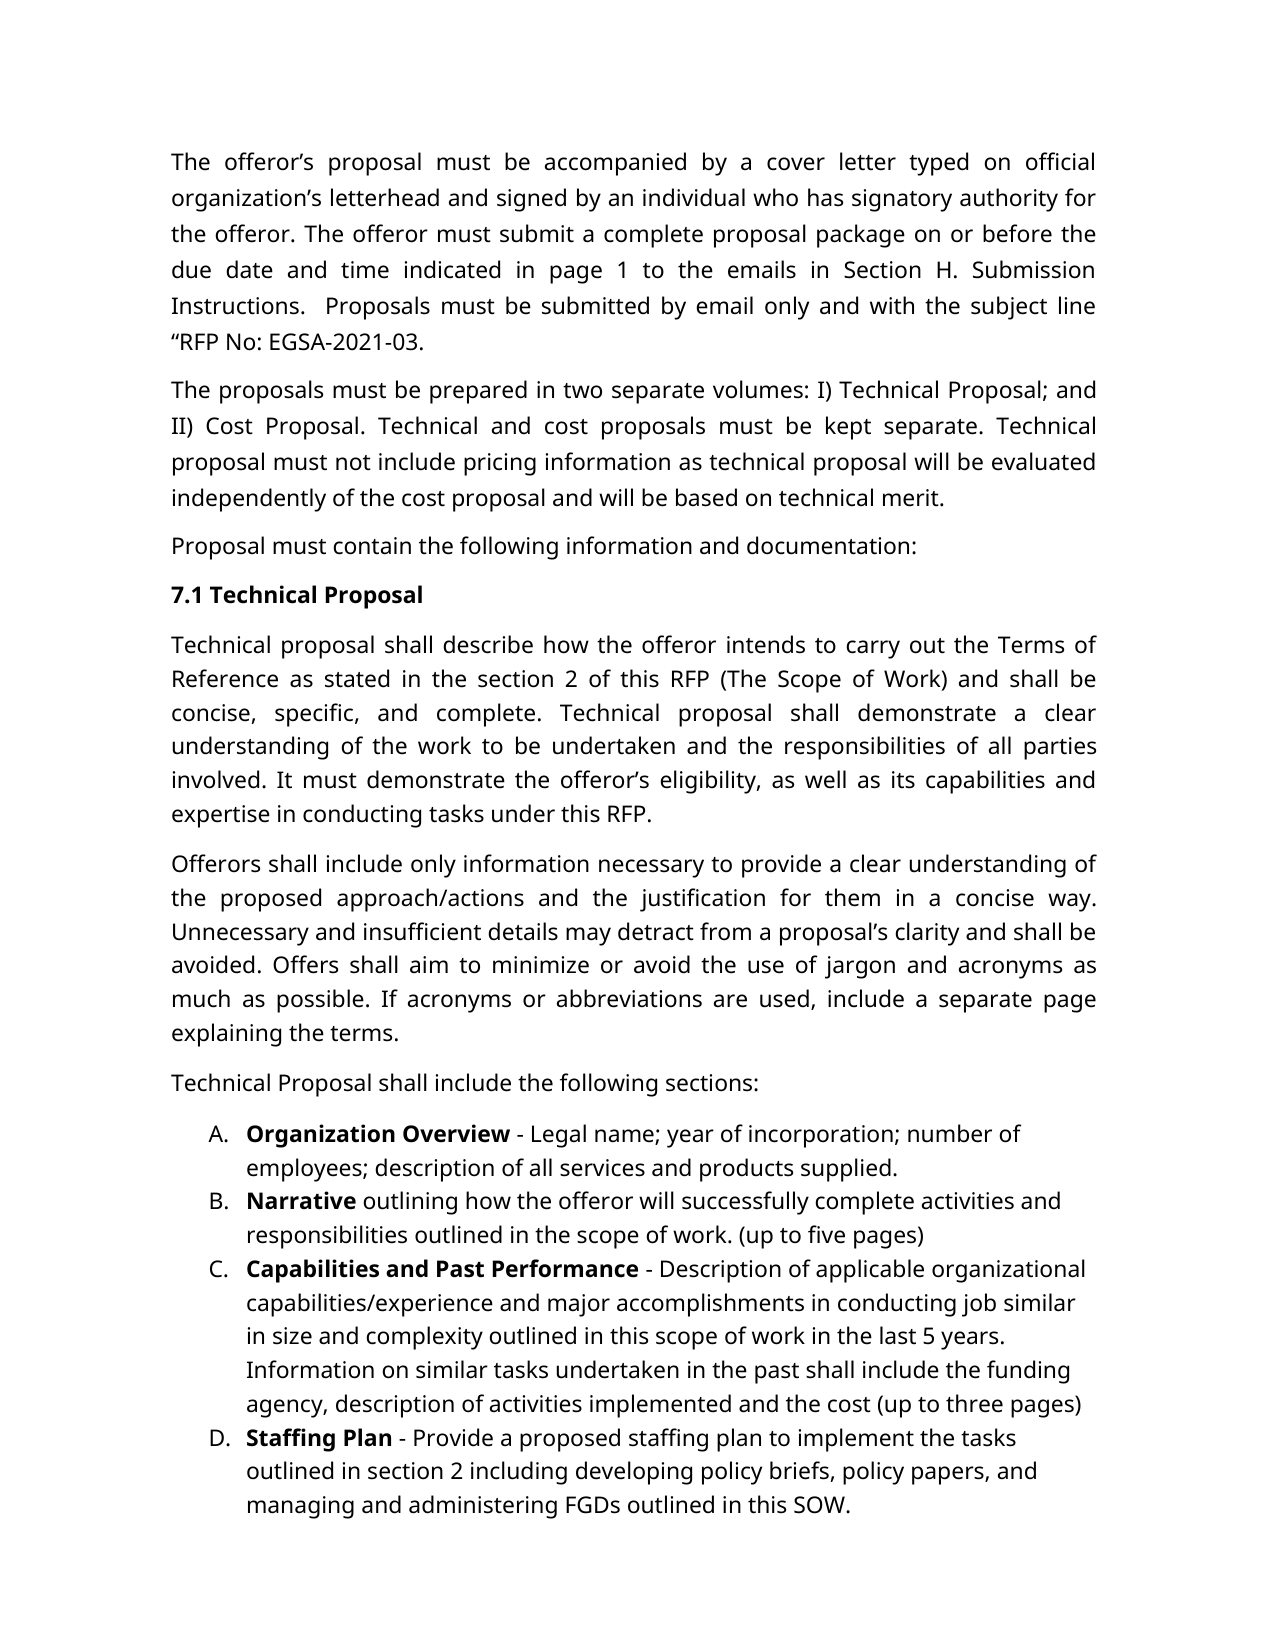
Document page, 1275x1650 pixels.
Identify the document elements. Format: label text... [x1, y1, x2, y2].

text The offeror’s proposal must be accompanied by a cover letter typed on official organization’s letterhead and signed by an individual who has signatory authority for the offeror. The offeror must submit a complete proposal package on or before the due date and time indicated in page 1 to the emails in Section H. Submission Instructions. Proposals must be submitted by email only and with the subject line “RFP No: EGSA-2021-03. [171, 146, 1098, 357]
list Capabilities and Past Performance - Description of applicable organizational capabilities/experience and major accomplishments in conducting job similar in size and complexity outlined in this scope of work in the last 5 years. Information on similar tasks undertaken in the past shall include the funding agency, description of activities implemented and the cost (up to three pages) [208, 1253, 1098, 1419]
text Technical Proposal shall include the following sections: [171, 1067, 1098, 1099]
text The proposals must be prepared in two separate volumes: I) Technical Proposal; and II) Cost Proposal. Technical and cost proposals must be kept separate. Technical proposal must not include pricing information as technical proposal will be evaluated independently of the cost proposal and will be based on technical merit. [171, 374, 1098, 513]
text Offerors shall include only information necessary to provide a clear understanding of the proposed approach/actions and the justification for them in a concise way. Unnecessary and insufficient details may detract from a proposal’s clarity and shall be avoided. Offers shall aim to minimize or avoid the use of jargon and acronyms as much as possible. If acronyms or abbreviations are used, include a separate page explaining the terms. [171, 848, 1098, 1048]
list Organization Overview - Legal name; year of incorporation; number of employees; description of all services and products supplied. [208, 1118, 1098, 1183]
list Narrative outlining how the offeror will successfully complete activities and responsibilities outlined in the scope of work. (up to five pages) [208, 1185, 1098, 1250]
text 7.1 Technical Proposal [171, 579, 1098, 610]
list Staffing Plan - Provide a proposed staffing plan to implement the tasks outlined in section 2 including developing policy briefs, policy papers, and managing and administering FGDs outlined in this SOW. [208, 1422, 1098, 1520]
text Proposal must contain the following information and documentation: [171, 530, 1098, 561]
text Technical proposal shall describe how the offeror intends to carry out the Terms of Reference as stated in the section 2 of this RFP (The Scope of Work) and shall be concise, specific, and complete. Technical proposal shall demonstrate a clear understanding of the work to be undertaken and the responsibilities of all parties involved. It must demonstrate the offeror’s eligibility, as well as its capabilities and expertise in conducting tasks under this RFP. [171, 629, 1098, 829]
